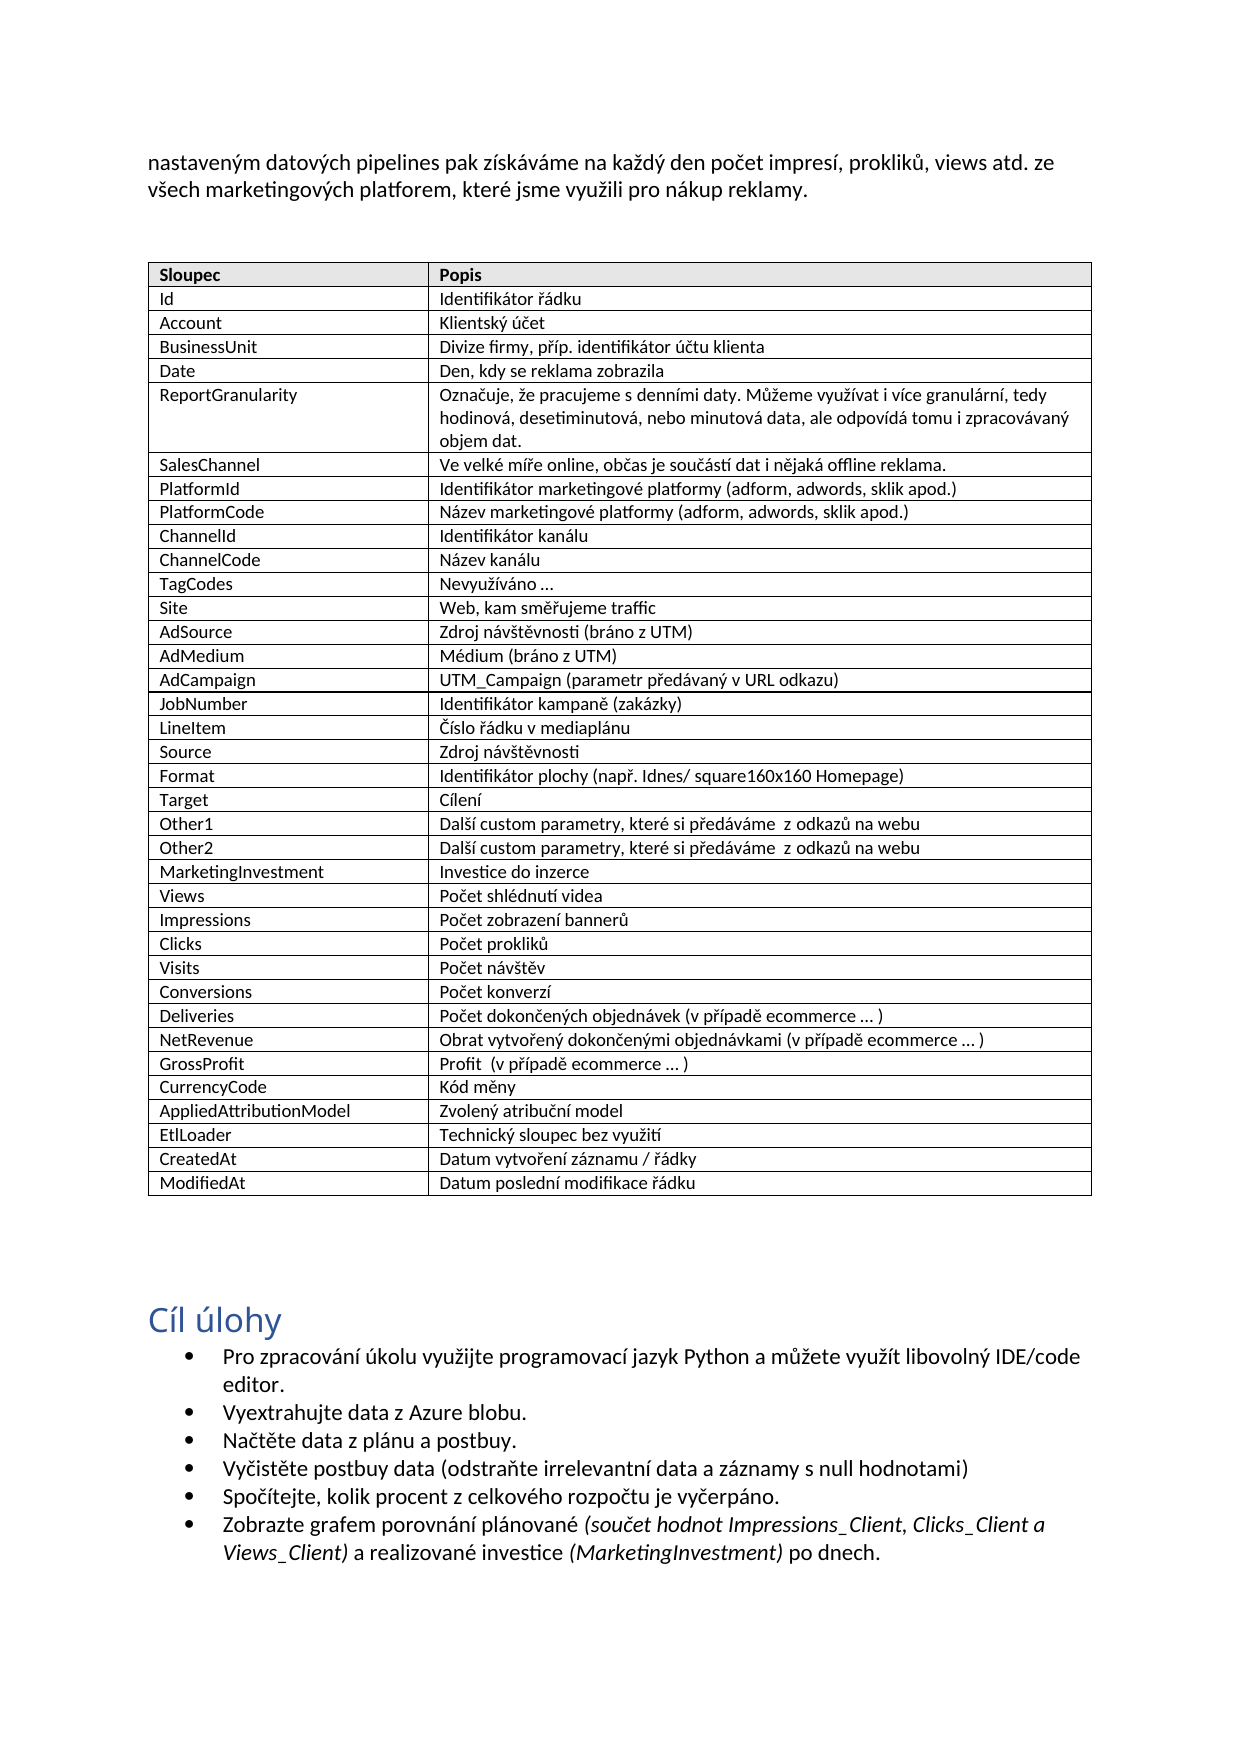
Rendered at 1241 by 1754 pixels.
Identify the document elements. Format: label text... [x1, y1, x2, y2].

table_cell BusinessUnit [149, 335, 428, 358]
table_cell Impressions [149, 908, 428, 931]
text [148, 148, 1093, 204]
table_cell Počet prokliků [429, 932, 1091, 955]
table_cell PlatformId [149, 477, 428, 500]
table_cell Označuje, že pracujeme s denními daty. Můžeme využívat i více granulární, tedy hodinová, desetiminutová, nebo minutová data, ale odpovídá tomu i zpracovávaný objem dat. [429, 383, 1091, 452]
table_cell ModifiedAt [149, 1172, 428, 1194]
table_cell ChannelId [149, 525, 428, 548]
table_cell AdSource [149, 621, 428, 643]
table_cell Investice do inzerce [429, 860, 1091, 883]
table_cell Identifikátor kanálu [429, 525, 1091, 548]
table_cell Zvolený atribuční model [429, 1100, 1091, 1123]
table_cell AdMedium [149, 645, 428, 667]
table_cell Název kanálu [429, 549, 1091, 572]
table_cell Deliveries [149, 1004, 428, 1027]
table_cell Clicks [149, 932, 428, 955]
table_cell AdCampaign [149, 669, 428, 691]
table_cell Identifikátor marketingové platformy (adform, adwords, sklik apod.) [429, 477, 1091, 500]
table_cell Název marketingové platformy (adform, adwords, sklik apod.) [429, 501, 1091, 524]
list Spočítejte, kolik procent z celkového rozpočtu je vyčerpáno. [185, 1482, 1093, 1510]
table_cell GrossProfit [149, 1052, 428, 1075]
table_cell Datum vytvoření záznamu / řádky [429, 1148, 1091, 1171]
table_cell Identifikátor řádku [429, 287, 1091, 310]
table_cell Ve velké míře online, občas je součástí dat i nějaká offline reklama. [429, 453, 1091, 476]
list Vyextrahujte data z Azure blobu. [185, 1398, 1093, 1426]
table_cell Other1 [149, 812, 428, 835]
table_cell Kód měny [429, 1076, 1091, 1099]
table_cell SalesChannel [149, 453, 428, 476]
table_cell Id [149, 287, 428, 310]
table_cell Nevyužíváno … [429, 573, 1091, 596]
table_cell Views [149, 884, 428, 907]
list Vyčistěte postbuy data (odstraňte irrelevantní data a záznamy s null hodnotami) [185, 1454, 1093, 1482]
table_cell Další custom parametry, které si předáváme z odkazů na webu [429, 836, 1091, 859]
table_cell Profit (v případě ecommerce … ) [429, 1052, 1091, 1075]
table_cell Zdroj návštěvnosti (bráno z UTM) [429, 621, 1091, 643]
table_cell Visits [149, 956, 428, 979]
table_cell Den, kdy se reklama zobrazila [429, 359, 1091, 382]
table_cell Identifikátor plochy (např. Idnes/ square160x160 Homepage) [429, 764, 1091, 787]
table_cell Počet shlédnutí videa [429, 884, 1091, 907]
table_cell Počet konverzí [429, 980, 1091, 1003]
table_cell Médium (bráno z UTM) [429, 645, 1091, 667]
list Zobrazte grafem porovnání plánované (součet hodnot Impressions_Client, Clicks_Client a Views_Client) a realizované investice (MarketingInvestment) po dnech. [185, 1510, 1093, 1566]
table_cell TagCodes [149, 573, 428, 596]
table_cell Identifikátor kampaně (zakázky) [429, 693, 1091, 715]
table_cell Site [149, 597, 428, 619]
table_cell Počet zobrazení bannerů [429, 908, 1091, 931]
table_cell Datum poslední modifikace řádku [429, 1172, 1091, 1194]
table_cell Počet dokončených objednávek (v případě ecommerce … ) [429, 1004, 1091, 1027]
table_cell Web, kam směřujeme traffic [429, 597, 1091, 619]
table_cell EtlLoader [149, 1124, 428, 1147]
table_cell Divize firmy, příp. identifikátor účtu klienta [429, 335, 1091, 358]
table_cell CreatedAt [149, 1148, 428, 1171]
table_cell Další custom parametry, které si předáváme z odkazů na webu [429, 812, 1091, 835]
table_cell Zdroj návštěvnosti [429, 740, 1091, 763]
table_cell PlatformCode [149, 501, 428, 524]
table_cell Account [149, 311, 428, 334]
table_cell AppliedAttributionModel [149, 1100, 428, 1123]
table_cell Format [149, 764, 428, 787]
table_cell MarketingInvestment [149, 860, 428, 883]
table_cell Cílení [429, 788, 1091, 811]
table_cell CurrencyCode [149, 1076, 428, 1099]
table_cell Source [149, 740, 428, 763]
table_cell Počet návštěv [429, 956, 1091, 979]
table_cell ReportGranularity [149, 383, 428, 452]
table_cell Technický sloupec bez využití [429, 1124, 1091, 1147]
table_cell Other2 [149, 836, 428, 859]
table_cell Conversions [149, 980, 428, 1003]
list Načtěte data z plánu a postbuy. [185, 1426, 1093, 1454]
table_header Popis [429, 263, 1091, 286]
table_header Sloupec [149, 263, 428, 286]
table_cell LineItem [149, 716, 428, 739]
table_cell Date [149, 359, 428, 382]
list Pro zpracování úkolu využijte programovací jazyk Python a můžete využít libovolný IDE/code editor. [185, 1342, 1093, 1398]
table_cell Obrat vytvořený dokončenými objednávkami (v případě ecommerce … ) [429, 1028, 1091, 1051]
table_cell UTM_Campaign (parametr předávaný v URL odkazu) [429, 669, 1091, 691]
table_cell Target [149, 788, 428, 811]
table_cell Klientský účet [429, 311, 1091, 334]
table_cell Číslo řádku v mediaplánu [429, 716, 1091, 739]
subtitle Cíl úlohy [148, 1296, 1093, 1342]
table_cell JobNumber [149, 693, 428, 715]
table_cell NetRevenue [149, 1028, 428, 1051]
table_cell ChannelCode [149, 549, 428, 572]
